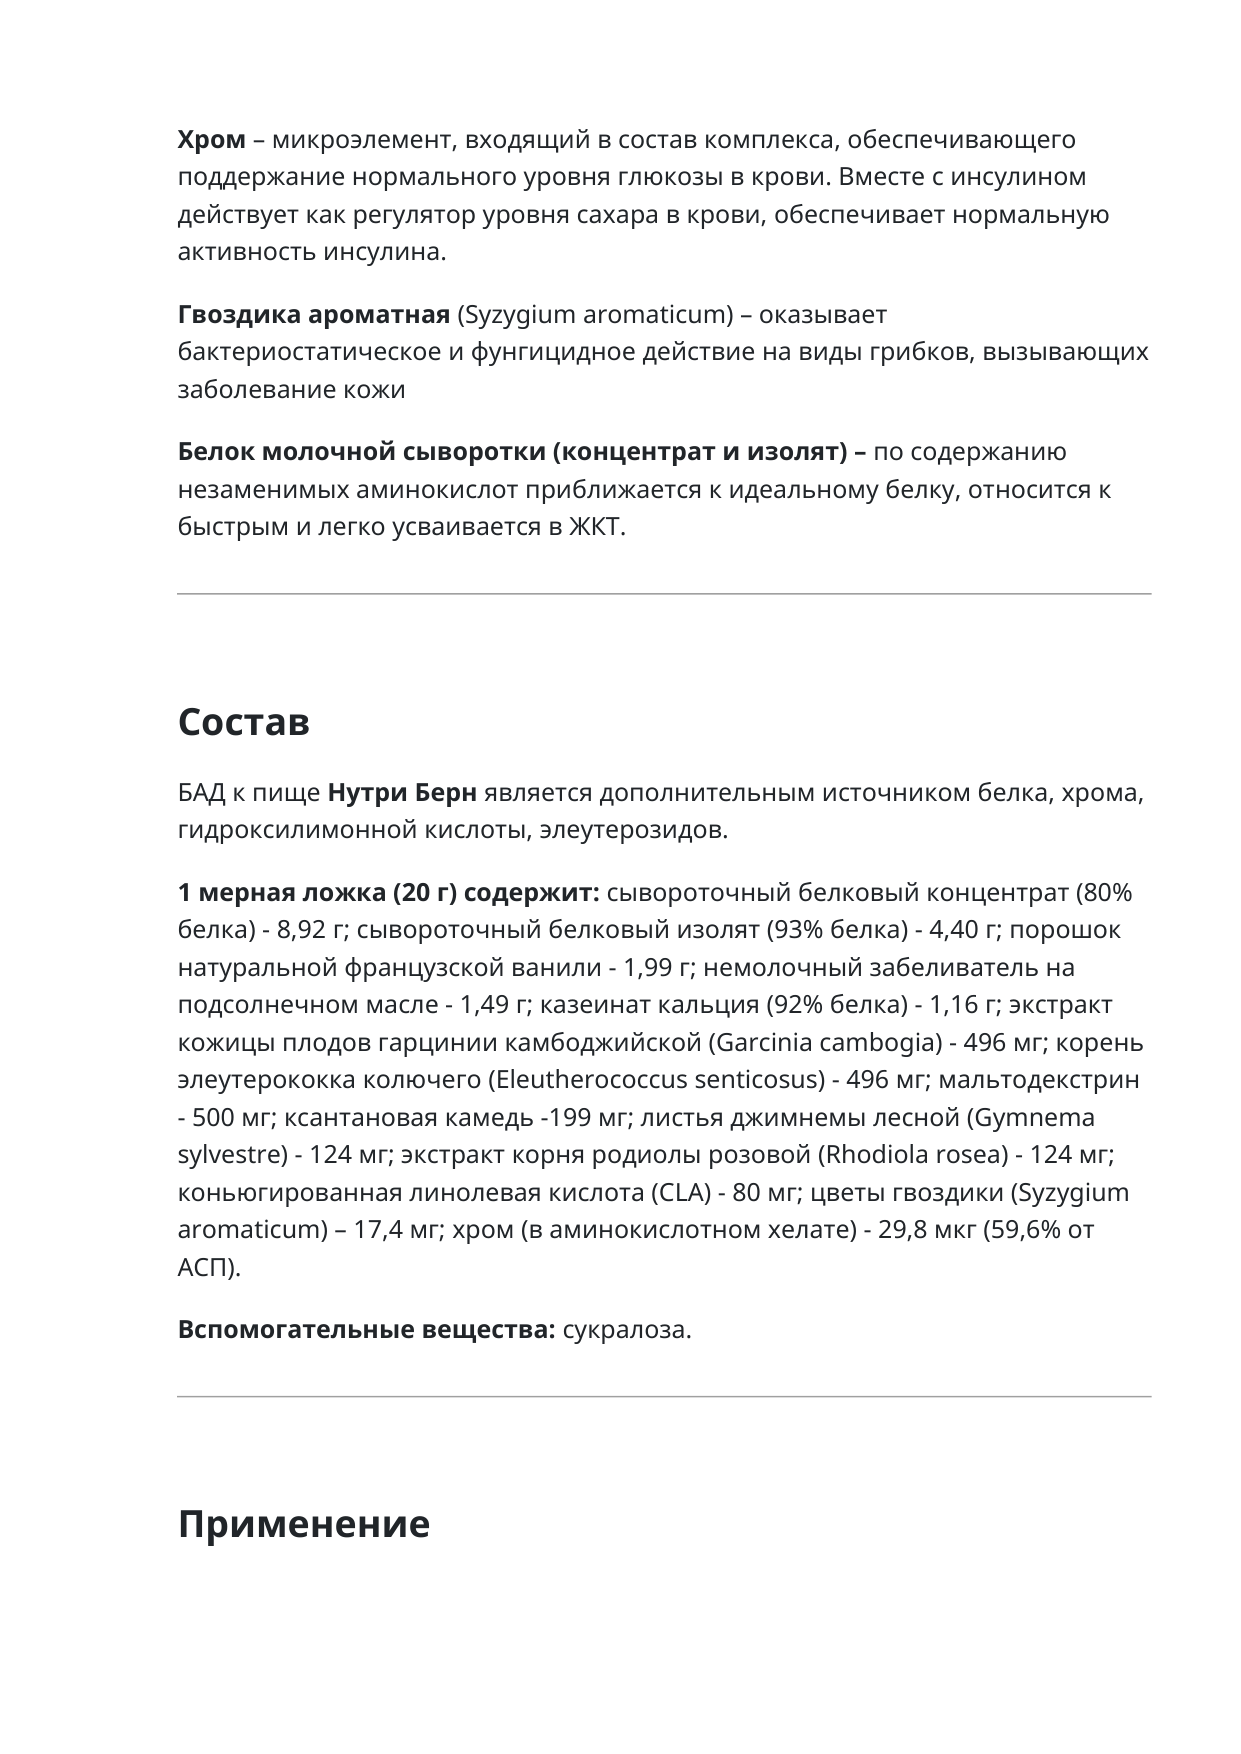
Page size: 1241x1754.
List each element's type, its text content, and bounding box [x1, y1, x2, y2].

text Гвоздика ароматная (Syzygium aromaticum) – оказывает бактериостатическое и фунгицидное действие на виды грибков, вызывающих заболевание кожи [177, 293, 1152, 406]
text БАД к пище Нутри Берн является дополнительным источником белка, хрома, гидроксилимонной кислоты, элеутерозидов. [177, 771, 1152, 846]
text Применение [177, 1497, 1152, 1548]
text 1 мерная ложка (20 г) содержит: сывороточный белковый концентрат (80% белка) - 8,92 г; сывороточный белковый изолят (93% белка) - 4,40 г; порошок натуральной французской ванили - 1,99 г; немолочный забеливатель на подсолнечном масле - 1,49 г; казеинат кальция (92% белка) - 1,16 г; экстракт кожицы плодов гарцинии камбоджийской (Garcinia cambogia) - 496 мг; корень элеутерококка колючего (Eleutherococcus senticosus) - 496 мг; мальтодекстрин - 500 мг; ксантановая камедь -199 мг; листья джимнемы лесной (Gymnema sylvestre) - 124 мг; экстракт корня родиолы розовой (Rhodiola rosea) - 124 мг; коньюгированная линолевая кислота (CLА) - 80 мг; цветы гвоздики (Syzygium aromaticum) – 17,4 мг; хром (в аминокислотном хелате) - 29,8 мкг (59,6% от АСП). [177, 871, 1152, 1283]
text Белок молочной сыворотки (концентрат и изолят) – по содержанию незаменимых аминокислот приближается к идеальному белку, относится к быстрым и легко усваивается в ЖКТ. [177, 431, 1152, 543]
text Состав [177, 695, 1152, 746]
text Вспомогательные вещества: сукралоза. [177, 1308, 1152, 1346]
text Хром – микроэлемент, входящий в состав комплекса, обеспечивающего поддержание нормального уровня глюкозы в крови. Вместе с инсулином действует как регулятор уровня сахара в крови, обеспечивает нормальную активность инсулина. [177, 118, 1152, 268]
